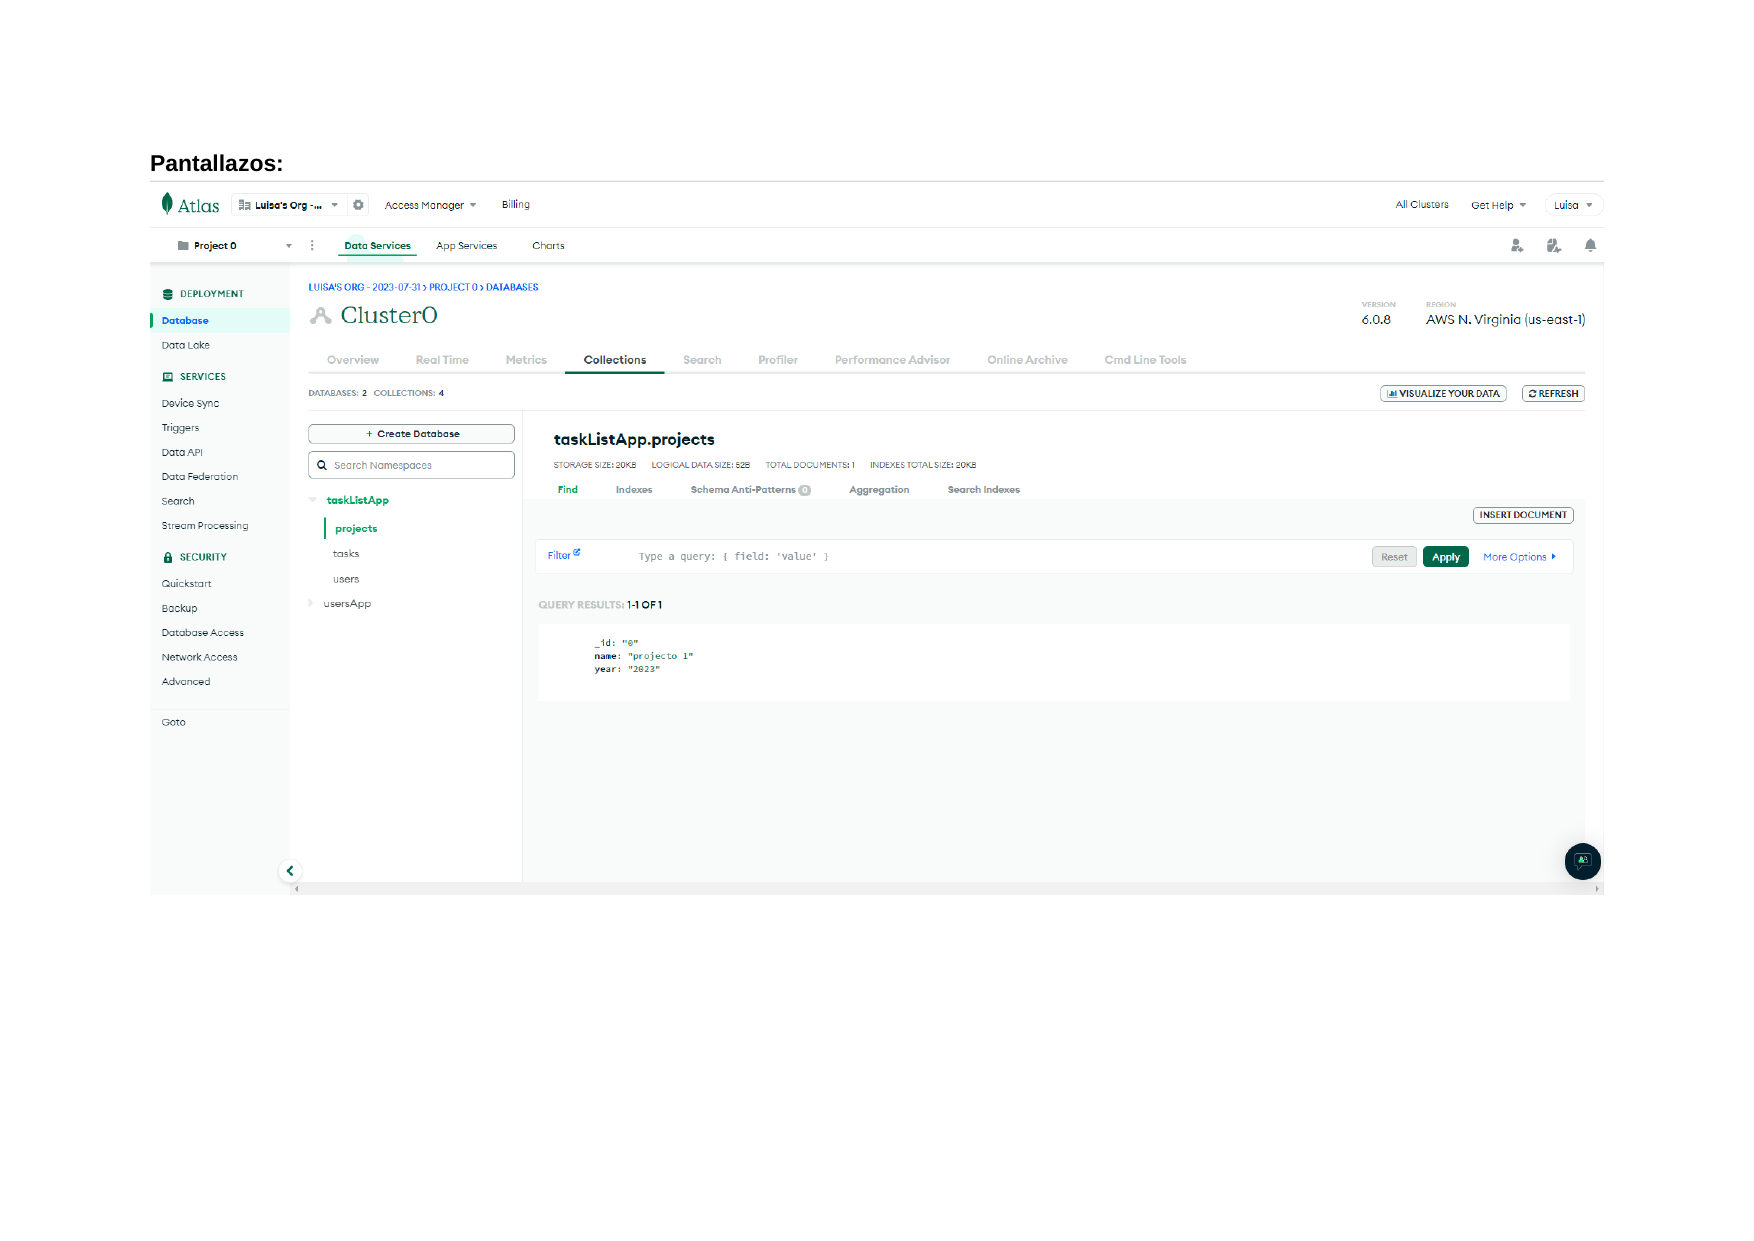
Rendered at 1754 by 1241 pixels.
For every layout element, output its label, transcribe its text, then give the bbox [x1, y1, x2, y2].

text Pantallazos: [150, 150, 1604, 176]
picture [150, 180, 1604, 895]
